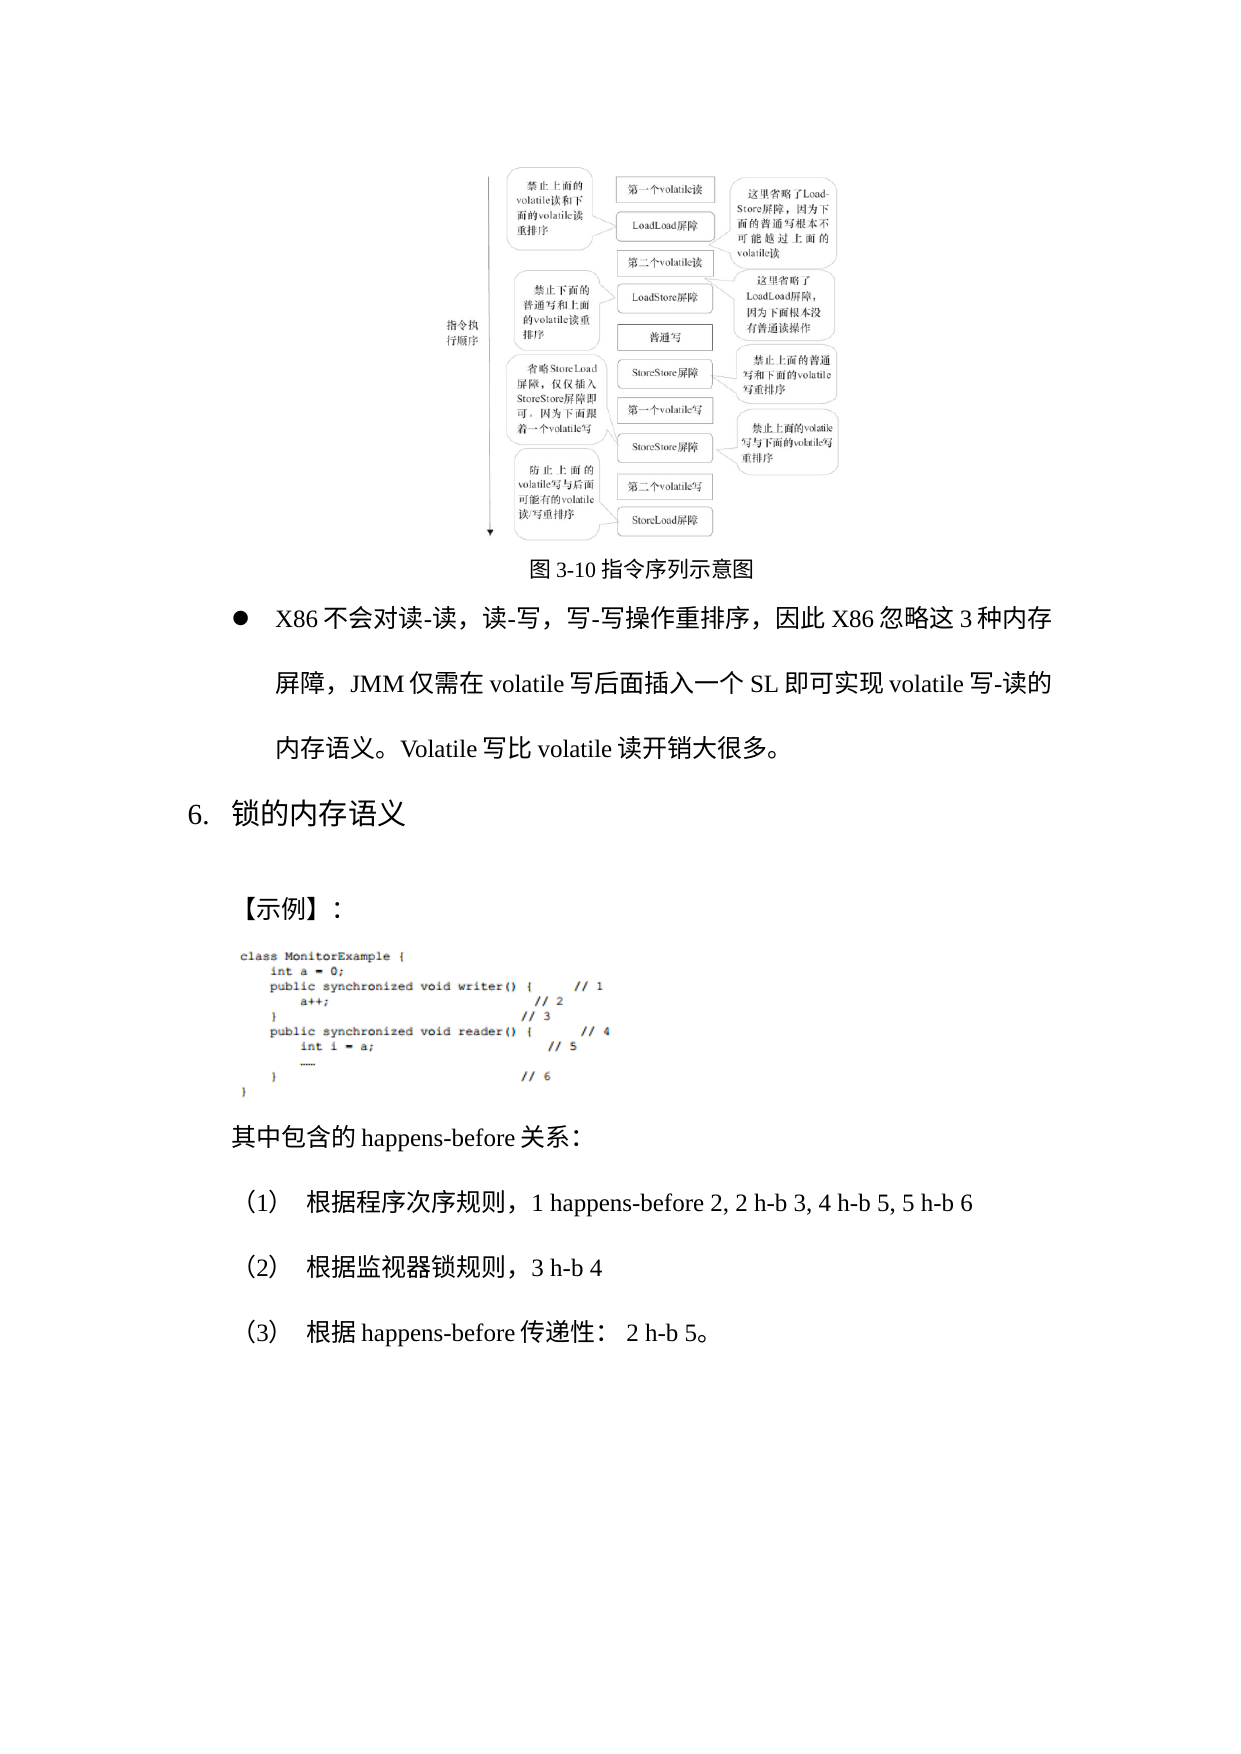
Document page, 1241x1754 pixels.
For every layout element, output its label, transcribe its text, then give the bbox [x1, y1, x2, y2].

picture [231, 940, 633, 1099]
text 其中包含的happens-before关系： [187, 1103, 1053, 1168]
list X86不会对读-读，读-写，写-写操作重排序，因此X86忽略这3种内存屏障，JMM仅需在volatile写后面插入一个SL即可实现volatile写-读的内存语义。Volatile写比volatile读开销大很多。 [231, 584, 1053, 779]
list 根据监视器锁规则，3 h-b 4 [231, 1233, 1053, 1298]
list 根据程序次序规则，1 happens-before 2, 2 h-b 3, 4 h-b 5, 5 h-b 6 [231, 1168, 1053, 1233]
subtitle 锁的内存语义 [187, 779, 1053, 844]
list 根据happens-before传递性： 2 h-b 5。 [231, 1298, 1053, 1363]
text 图3-10 指令序列示意图 [187, 552, 1053, 584]
picture [432, 162, 852, 549]
text 【示例】： [187, 875, 1053, 940]
